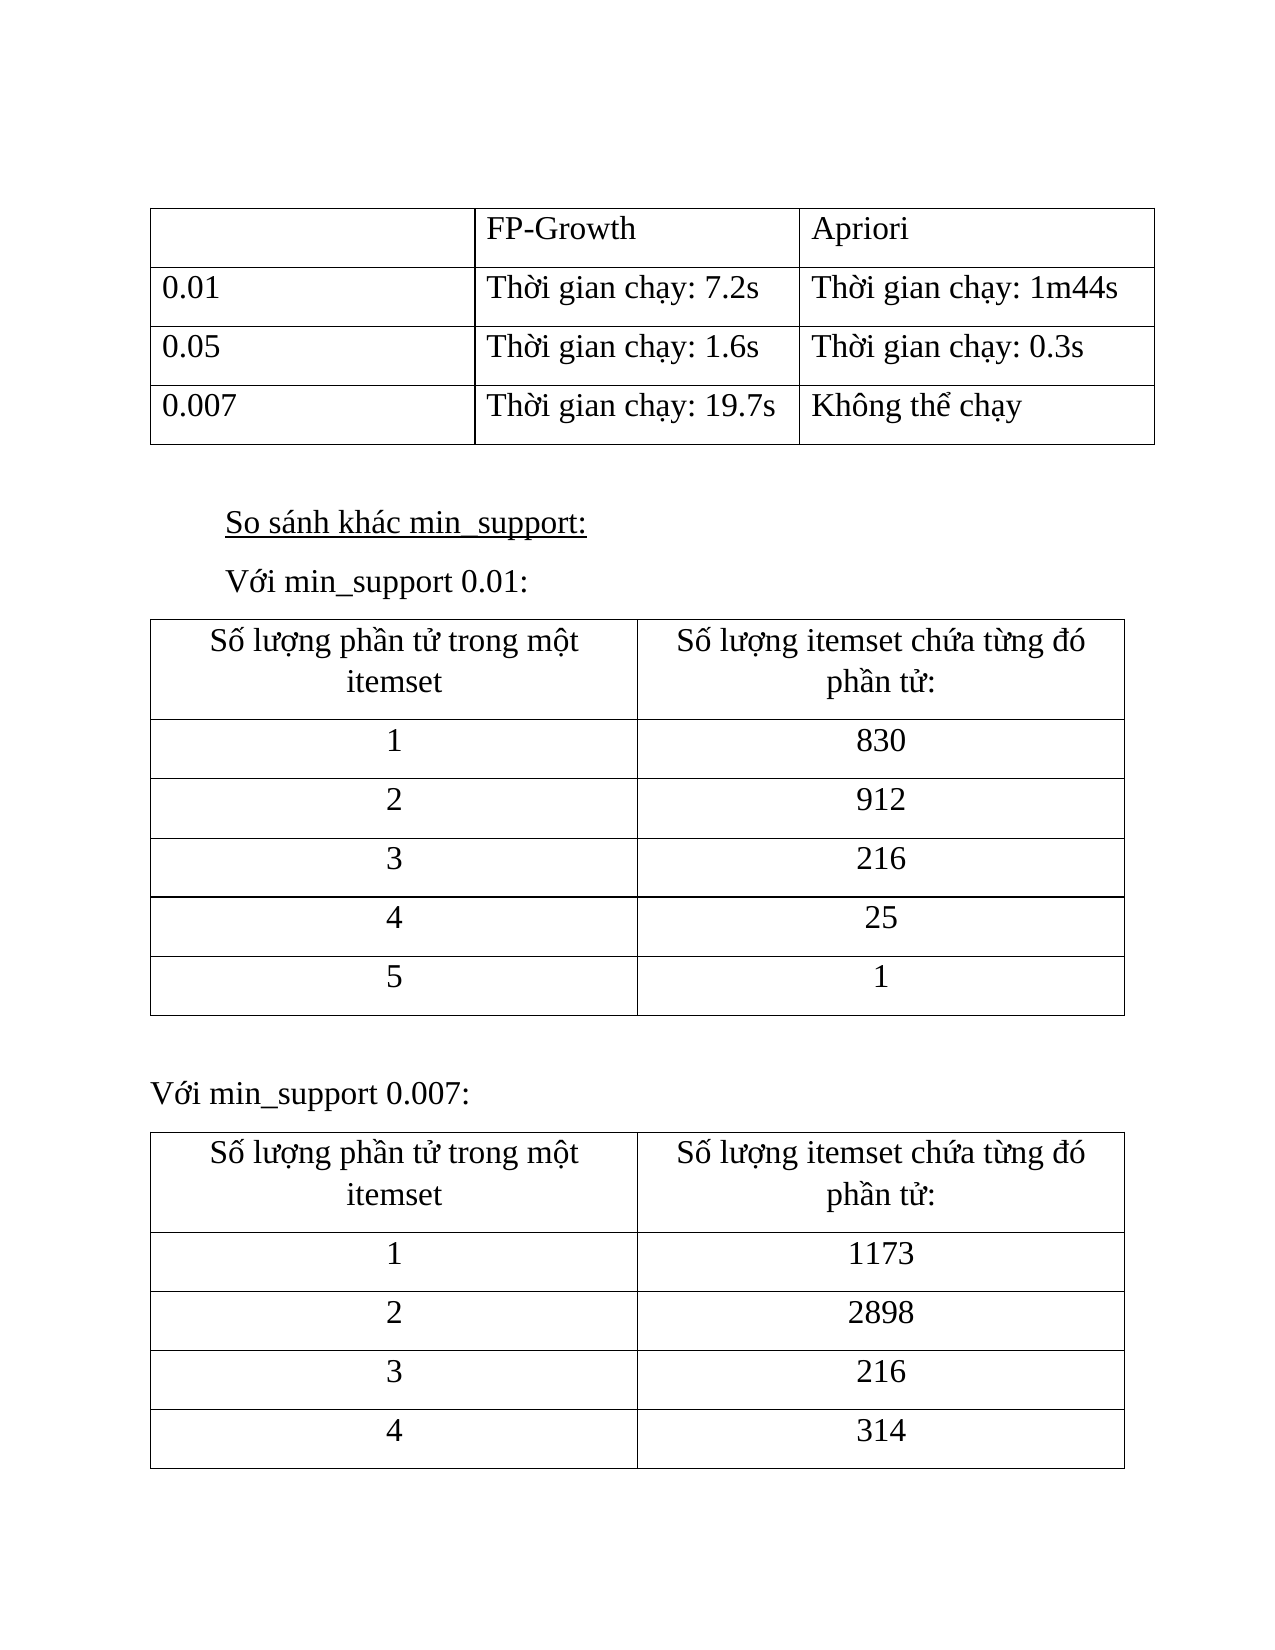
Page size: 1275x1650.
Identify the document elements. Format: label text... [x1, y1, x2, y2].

table_cell 2 [151, 779, 637, 837]
table_cell Thời gian chạy: 7.2s [476, 268, 799, 326]
table_header Số lượng itemset chứa từng đó phần tử: [638, 620, 1124, 719]
table_cell 25 [638, 898, 1124, 956]
table_cell Thời gian chạy: 1.6s [476, 327, 799, 385]
table_cell 1 [151, 1233, 637, 1291]
text Với min_support 0.007: [150, 1074, 1125, 1112]
table_cell 1173 [638, 1233, 1124, 1291]
table_header Apriori [800, 209, 1154, 267]
table_cell Không thể chạy [800, 386, 1154, 444]
table_header FP-Growth [476, 209, 799, 267]
table_cell 0.007 [151, 386, 474, 444]
table_cell 216 [638, 1351, 1124, 1409]
text So sánh khác min_support: [225, 503, 1125, 541]
table_cell 0.05 [151, 327, 474, 385]
table_cell 216 [638, 839, 1124, 896]
table_cell Thời gian chạy: 0.3s [800, 327, 1154, 385]
table_cell Thời gian chạy: 1m44s [800, 268, 1154, 326]
table_cell 5 [151, 957, 637, 1014]
table_header [151, 209, 474, 267]
table_cell 314 [638, 1410, 1124, 1468]
table_cell 0.01 [151, 268, 474, 326]
table_cell 2 [151, 1292, 637, 1350]
table_cell 3 [151, 839, 637, 896]
table_cell 912 [638, 779, 1124, 837]
text Với min_support 0.01: [225, 561, 1125, 599]
table_header Số lượng itemset chứa từng đó phần tử: [638, 1133, 1124, 1232]
table_cell Thời gian chạy: 19.7s [476, 386, 799, 444]
table_cell 3 [151, 1351, 637, 1409]
table_cell 2898 [638, 1292, 1124, 1350]
table_cell 1 [151, 720, 637, 778]
table_cell 830 [638, 720, 1124, 778]
table_header Số lượng phần tử trong một itemset [151, 1133, 637, 1232]
table_header Số lượng phần tử trong một itemset [151, 620, 637, 719]
table_cell 1 [638, 957, 1124, 1014]
table_cell 4 [151, 1410, 637, 1468]
table_cell 4 [151, 898, 637, 956]
